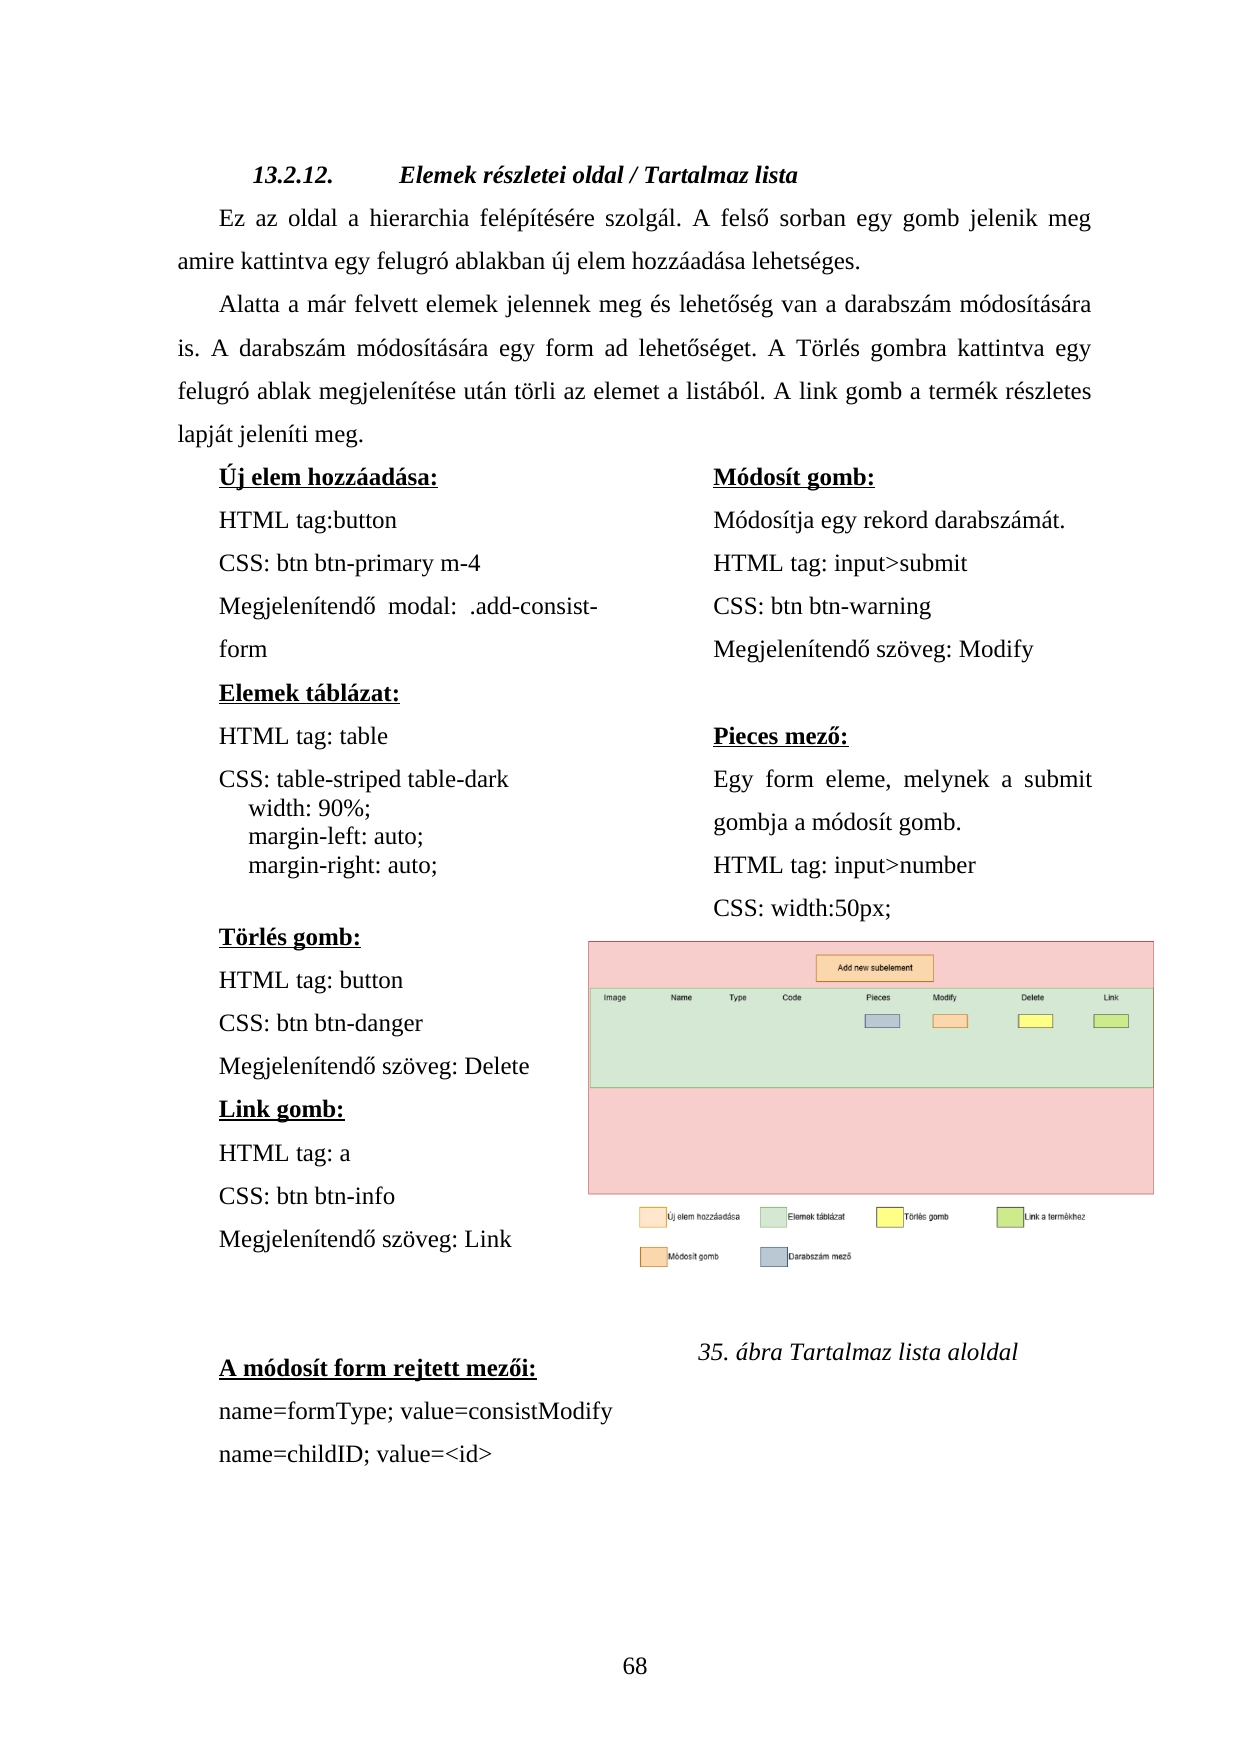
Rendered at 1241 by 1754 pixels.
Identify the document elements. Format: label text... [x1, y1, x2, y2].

text name=childID; value=<id> [177, 1439, 1092, 1468]
text Megjelenítendő szöveg: Modify [672, 634, 1092, 663]
text Megjelenítendő szöveg: Delete [177, 1051, 588, 1080]
text HTML tag: input>number [672, 850, 1092, 879]
text Törlés gomb: [177, 922, 598, 951]
text width: 90%; [177, 793, 598, 821]
text Ez az oldal a hierarchia felépítésére szolgál. A felső sorban egy gomb jelenik meg amire kattintva egy felugró ablakban új elem hozzáadása lehetséges. [177, 203, 1092, 275]
text Egy form eleme, melynek a submit gombja a módosít gomb. [713, 764, 1092, 836]
text Módosít gomb: [672, 462, 1092, 491]
text A módosít form rejtett mezői: [177, 1353, 1092, 1382]
text margin-right: auto; [177, 850, 598, 879]
text HTML tag: a [177, 1138, 588, 1166]
text margin-left: auto; [177, 821, 598, 850]
text Elemek táblázat: [177, 678, 598, 706]
text Megjelenítendő szöveg: Link [177, 1224, 588, 1253]
text CSS: btn btn-warning [672, 591, 1092, 620]
text HTML tag: input>submit [672, 548, 1092, 577]
text HTML tag: button [177, 965, 588, 994]
text CSS: table-striped table-dark [177, 764, 598, 793]
text Új elem hozzáadása: [177, 462, 598, 491]
text CSS: btn btn-danger [177, 1008, 588, 1037]
text CSS: width:50px; [672, 893, 1092, 922]
text Módosítja egy rekord darabszámát. [672, 505, 1092, 534]
text Alatta a már felvett elemek jelennek meg és lehetőség van a darabszám módosítására is. A darabszám módosítására egy form ad lehetőséget. A Törlés gombra kattintva egy felugró ablak megjelenítése után törli az elemet a listából. A link gomb a termék részletes lapját jeleníti meg. [177, 289, 1092, 448]
picture [588, 941, 1154, 1267]
text HTML tag: table [177, 721, 598, 749]
text Pieces mező: [672, 721, 1092, 749]
text Elemek részletei oldal / Tartalmaz lista [252, 160, 1092, 189]
text CSS: btn btn-primary m-4 [177, 548, 598, 577]
text Link gomb: [177, 1094, 588, 1123]
text HTML tag:button [177, 505, 598, 534]
text Megjelenítendő modal: .add-consist-form [219, 591, 598, 663]
text name=formType; value=consistModify [177, 1396, 1092, 1425]
text CSS: btn btn-info [177, 1181, 588, 1209]
